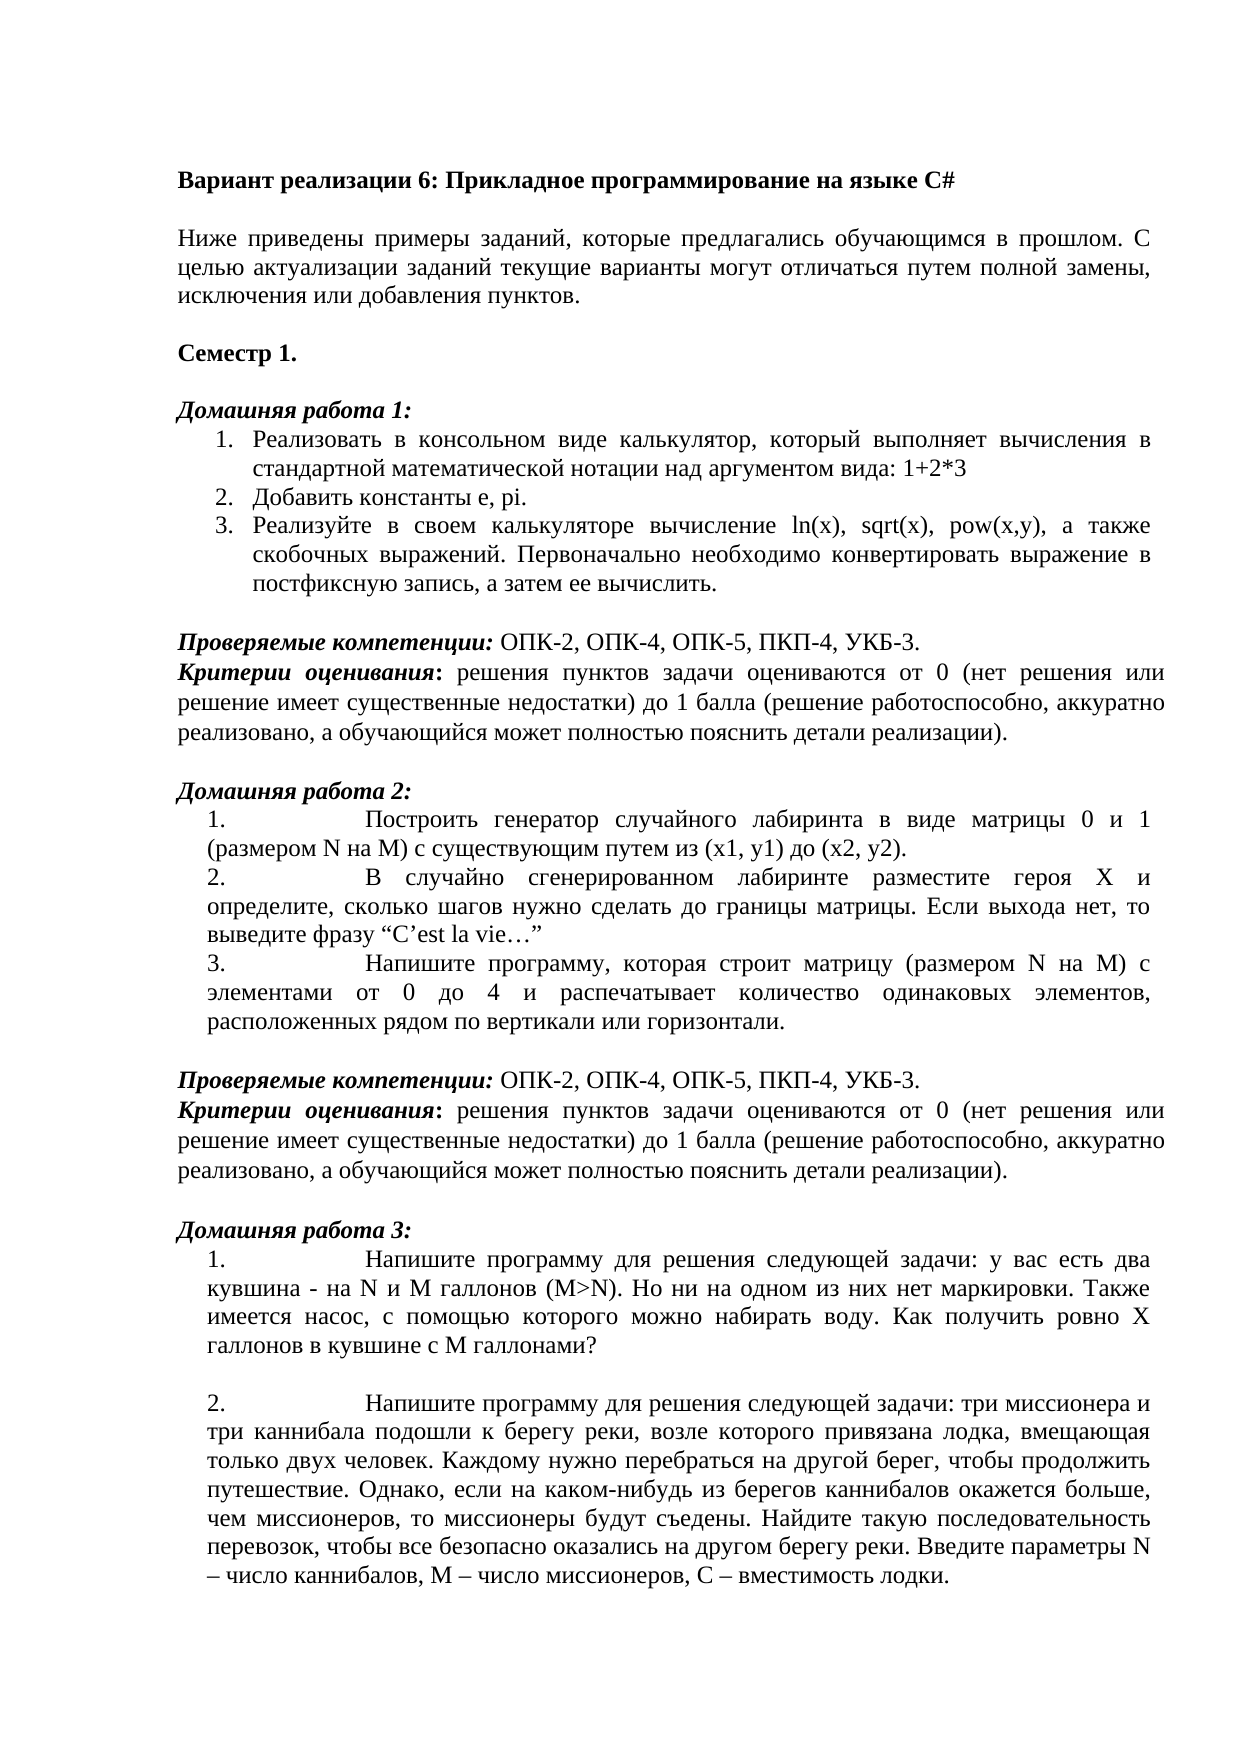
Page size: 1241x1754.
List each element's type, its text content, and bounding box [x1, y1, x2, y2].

list Реализовать в консольном виде калькулятор, который выполняет вычисления в стандартной математической нотации над аргументом вида: 1+2*3 [215, 424, 1152, 482]
text Домашняя работа 3: [177, 1215, 1152, 1244]
list Реализуйте в своем калькуляторе вычисление ln(x), sqrt(x), pow(x,y), а также скобочных выражений. Первоначально необходимо конвертировать выражение в постфиксную запись, а затем ее вычислить. [215, 510, 1152, 597]
text Критерии оценивания: решения пунктов задачи оцениваются от 0 (нет решения или решение имеет существенные недостатки) до 1 балла (решение работоспособно, аккуратно реализовано, а обучающийся может полностью пояснить детали реализации). [177, 1095, 1165, 1184]
list Добавить константы e, pi. [215, 482, 1152, 510]
list Построить генератор случайного лабиринта в виде матрицы 0 и 1 (размером N на M) с существующим путем из (x1, y1) до (x2, y2). [207, 804, 1152, 862]
list Проверяемые компетенции: ОПК-2, ОПК-4, ОПК-5, ПКП-4, УКБ-3. [177, 627, 1165, 655]
text Домашняя работа 2: [177, 776, 1152, 804]
text Домашняя работа 1: [177, 395, 1152, 424]
text Семестр 1. [177, 338, 1152, 367]
list Напишите программу, которая строит матрицу (размером N на M) с элементами от 0 до 4 и распечатывает количество одинаковых элементов, расположенных рядом по вертикали или горизонтали. [207, 948, 1152, 1034]
list Напишите программу для решения следующей задачи: у вас есть два кувшина - на N и M галлонов (M>N). Но ни на одном из них нет маркировки. Также имеется насос, с помощью которого можно набирать воду. Как получить ровно X галлонов в кувшине c M галлонами? [207, 1244, 1152, 1359]
list Напишите программу для решения следующей задачи: три миссионера и три каннибала подошли к берегу реки, возле которого привязана лодка, вмещающая только двух человек. Каждому нужно перебраться на другой берег, чтобы продолжить путешествие. Однако, если на каком-нибудь из берегов каннибалов окажется больше, чем миссионеров, то миссионеры будут съедены. Найдите такую последовательность перевозок, чтобы все безопасно оказались на другом берегу реки. Введите параметры N – число каннибалов, M – число миссионеров, C – вместимость лодки. [207, 1388, 1152, 1589]
text Критерии оценивания: решения пунктов задачи оцениваются от 0 (нет решения или решение имеет существенные недостатки) до 1 балла (решение работоспособно, аккуратно реализовано, а обучающийся может полностью пояснить детали реализации). [177, 657, 1165, 746]
list В случайно сгенерированном лабиринте разместите героя X и определите, сколько шагов нужно сделать до границы матрицы. Если выхода нет, то выведите фразу “C’est la vie…” [207, 862, 1152, 948]
text Вариант реализации 6: Прикладное программирование на языке C# [177, 165, 1152, 194]
text Ниже приведены примеры заданий, которые предлагались обучающимся в прошлом. С целью актуализации заданий текущие варианты могут отличаться путем полной замены, исключения или добавления пунктов. [177, 223, 1152, 309]
list Проверяемые компетенции: ОПК-2, ОПК-4, ОПК-5, ПКП-4, УКБ-3. [177, 1065, 1165, 1093]
